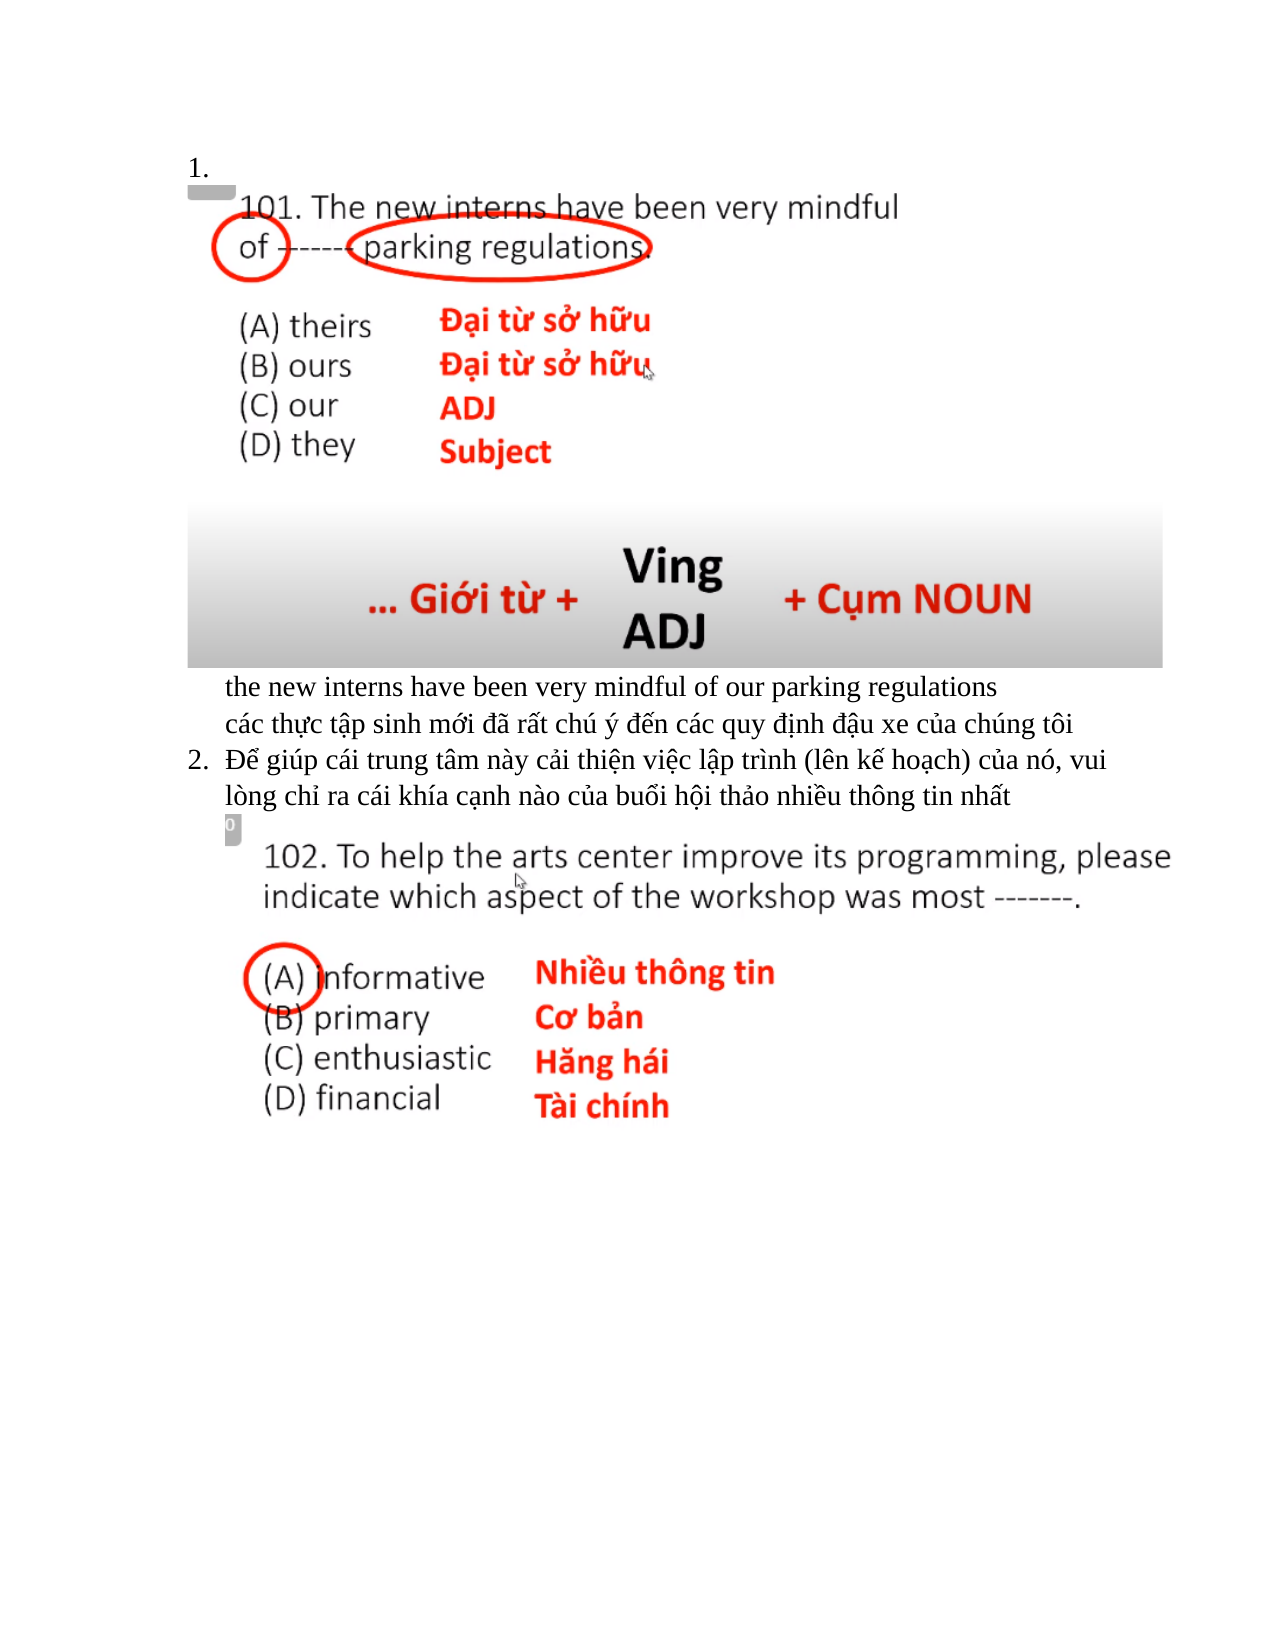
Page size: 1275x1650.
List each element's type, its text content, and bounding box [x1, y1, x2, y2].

picture [187, 185, 1163, 668]
picture [225, 814, 1200, 1151]
list các thực tập sinh mới đã rất chú ý đến các quy định đậu xe của chúng tôi [225, 706, 1125, 739]
list Để giúp cái trung tâm này cải thiện việc lập trình (lên kế hoạch) của nó, vui lòng chỉ ra cái khía cạnh nào của buổi hội thảo nhiều thông tin nhất [187, 742, 1125, 812]
list the new interns have been very mindful of our parking regulations [225, 669, 1125, 703]
